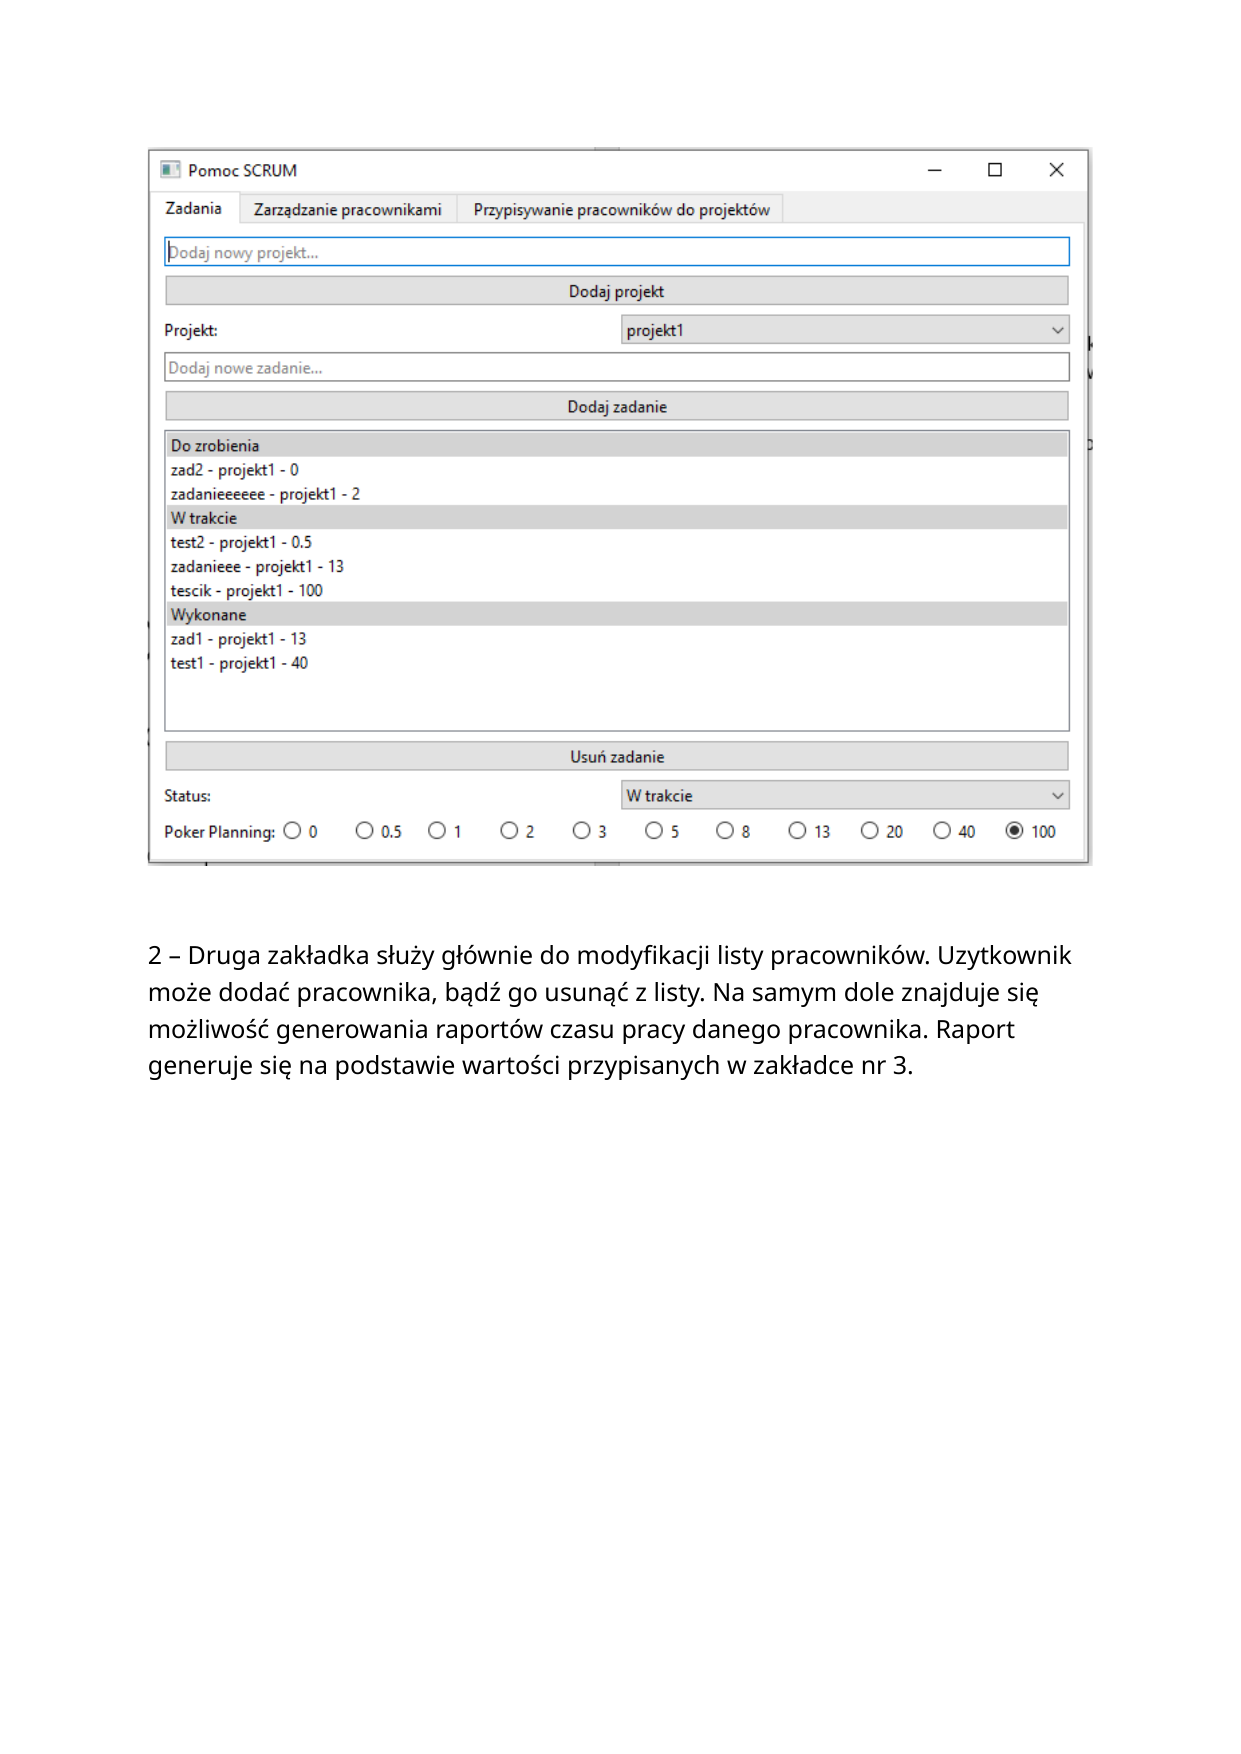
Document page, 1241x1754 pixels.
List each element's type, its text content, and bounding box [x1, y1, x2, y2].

text 2 – Druga zakładka służy głównie do modyfikacji listy pracowników. Uzytkownik może dodać pracownika, bądź go usunąć z listy. Na samym dole znajduje się możliwość generowania raportów czasu pracy danego pracownika. Raport generuje się na podstawie wartości przypisanych w zakładce nr 3. [148, 938, 1093, 1082]
picture [147, 147, 1093, 866]
